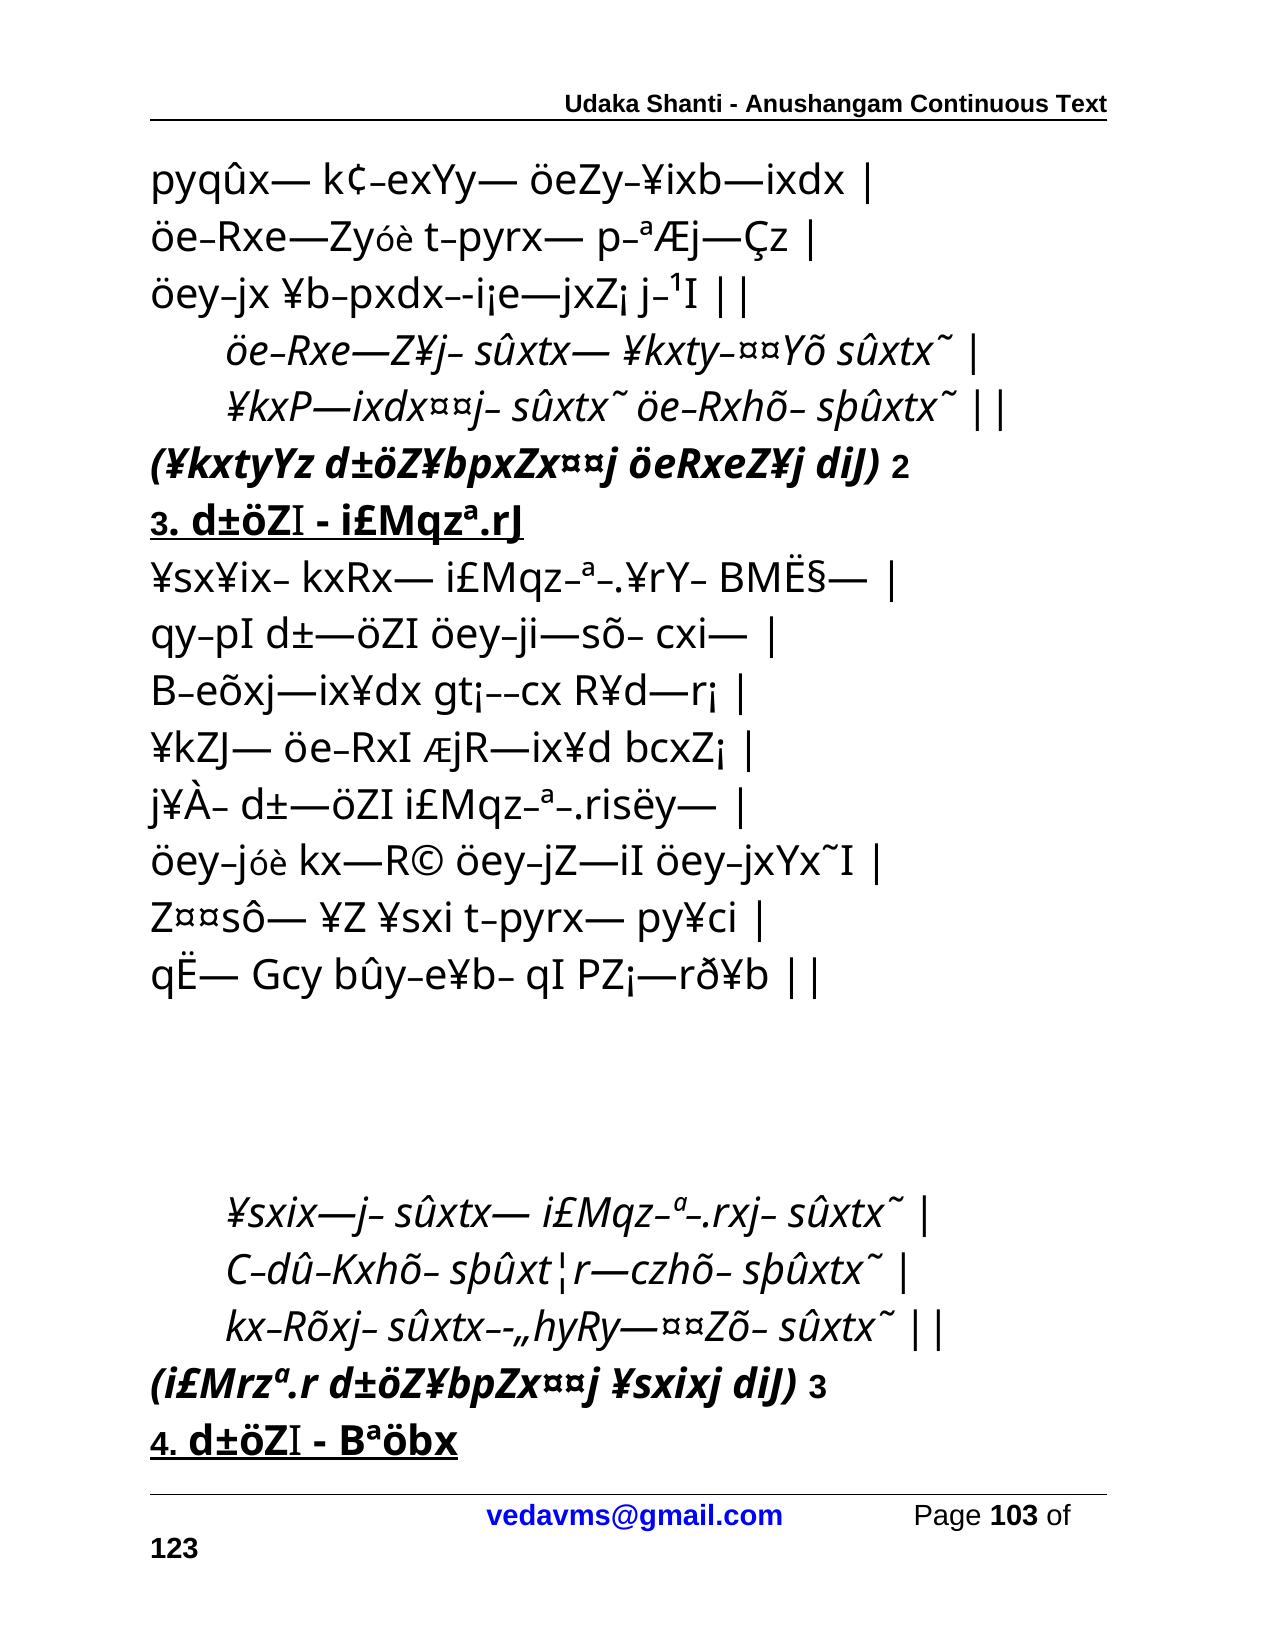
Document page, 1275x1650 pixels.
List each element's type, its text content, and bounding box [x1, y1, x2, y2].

text (¥kxtyYz d±öZ¥bpxZx¤¤j öeRxeZ¥j diJ) 2 [150, 434, 1126, 491]
text ¥sx¥ix– kxRx— i£Mqz–ª–.¥rY– BMË§— | [150, 547, 1126, 604]
text j¥À– d±—öZI i£Mqz–ª–.risëy— | [150, 774, 1145, 831]
text kx–Rõxj– sûxtx–-„hyRy—¤¤Zõ– sûxtx˜ || [225, 1297, 1126, 1354]
text öey–jx ¥b–pxdx–-i¡e—jxZ¡ j–¹I || [150, 263, 1126, 320]
text 4. d±öZI - Bªöbx [150, 1410, 1126, 1467]
text qË— Gcy bûy–e¥b– qI PZ¡—rð¥b || [150, 945, 1126, 1002]
text ¥sxix—j– sûxtx— i£Mqz–ª–.rxj– sûxtx˜ | [225, 1183, 1126, 1240]
text ¥kxP—ixdx¤¤j– sûxtx˜ öe–Rxhõ– sþûxtx˜ || [225, 377, 1126, 434]
text 3. d±öZI - i£Mqzª.rJ [150, 491, 1126, 547]
text C–dû–Kxhõ– sþûxt¦r—czhõ– sþûxtx˜ | [225, 1240, 1126, 1297]
text öey–jóè kx—R© öey–jZ—iI öey–jxYx˜I | [150, 831, 1145, 888]
text öe–Rxe—Z¥j– sûxtx— ¥kxty–¤¤Yõ sûxtx˜ | [225, 320, 1126, 377]
text öe–Rxe—Zyóè t–pyrx— p–ªÆj—Çz | [150, 207, 1126, 263]
text pyqûx— k¢–exYy— öeZy–¥ixb—ixdx | [150, 150, 1126, 207]
text Z¤¤sô— ¥Z ¥sxi t–pyrx— py¥ci | [150, 888, 1126, 945]
text B–eõxj—ix¥dx gt¡––cx R¥d—r¡ | [150, 661, 1126, 718]
text qy–pI d±—öZI öey–ji—sõ– cxi— | [150, 604, 1126, 661]
text (i£Mrzª.r d±öZ¥bpZx¤¤j ¥sxixj diJ) 3 [150, 1354, 1126, 1410]
text ¥kZJ— öe–RxI ÆjR—ix¥d bcxZ¡ | [150, 718, 1126, 774]
